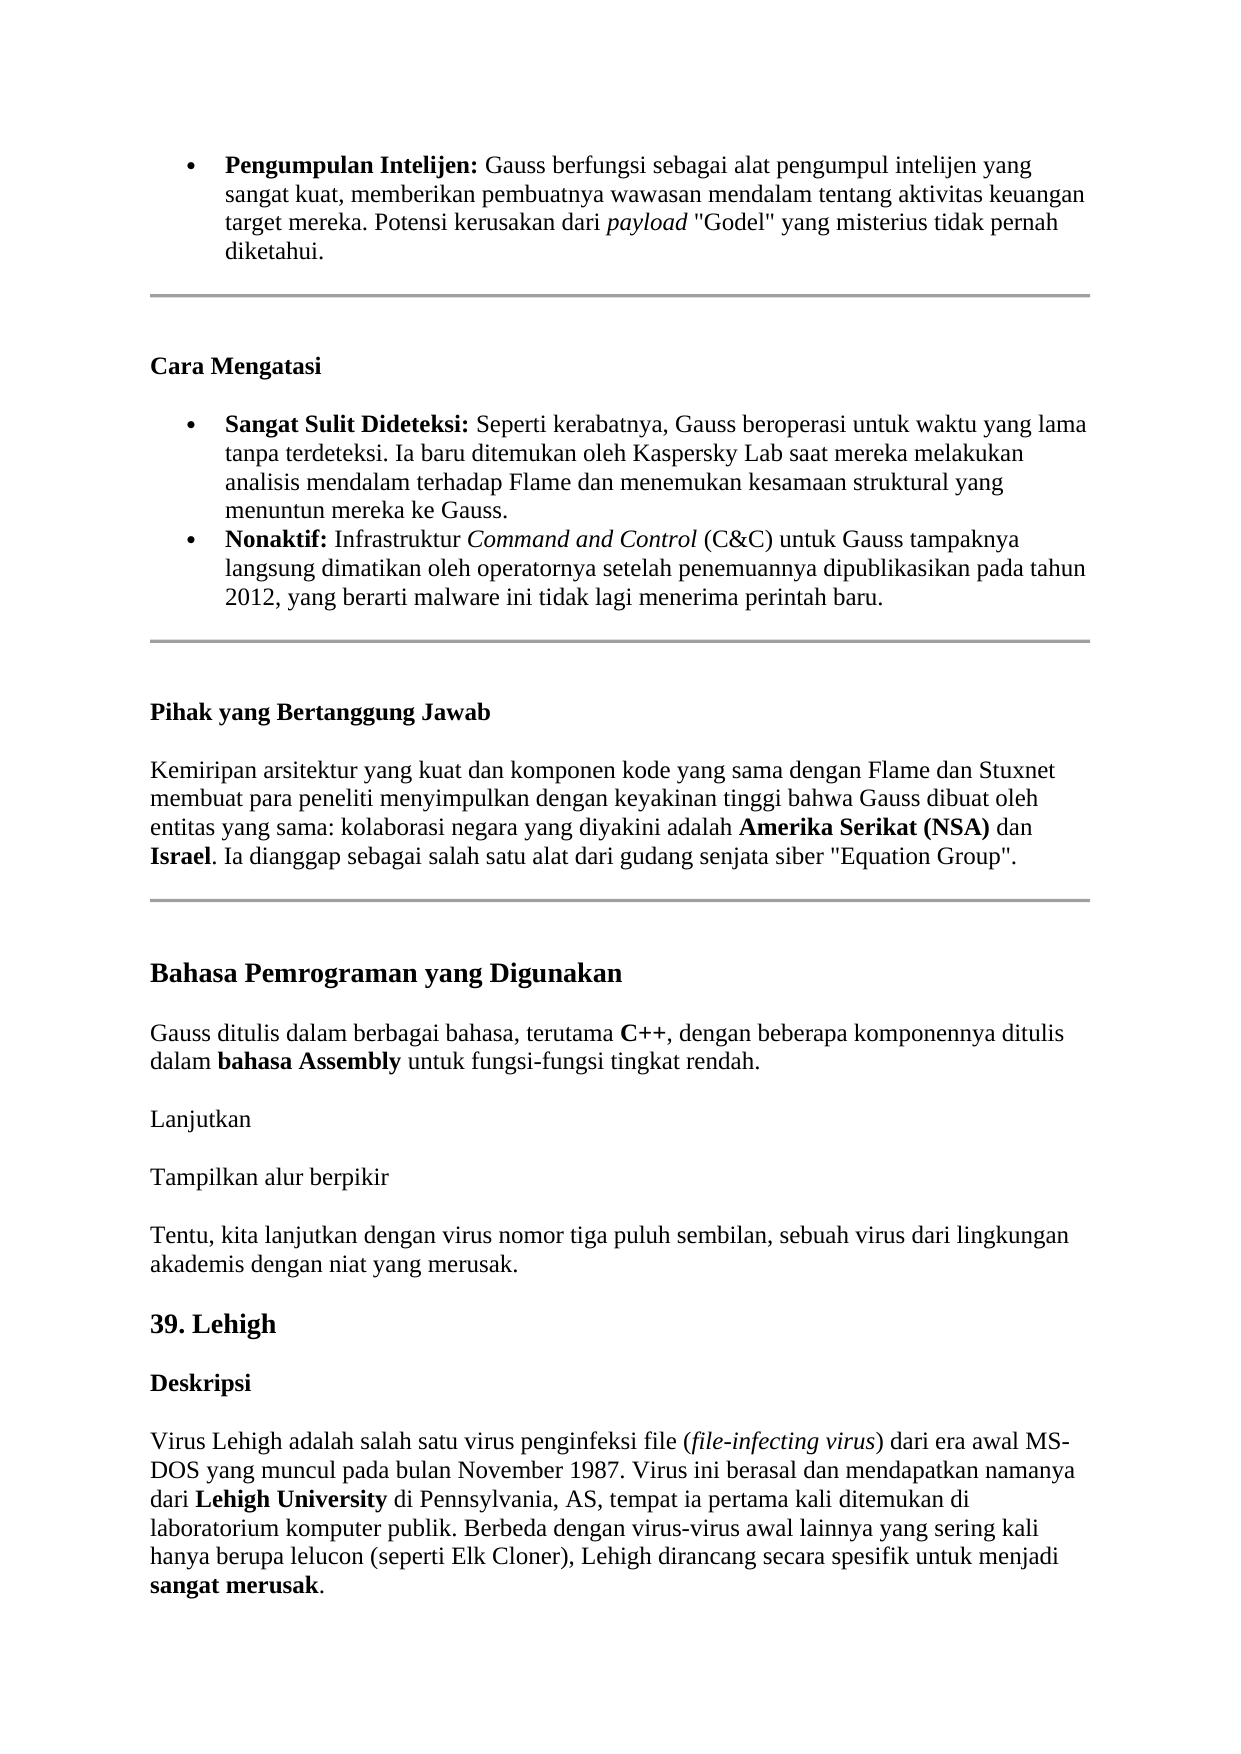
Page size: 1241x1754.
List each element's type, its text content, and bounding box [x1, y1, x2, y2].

text Tentu, kita lanjutkan dengan virus nomor tiga puluh sembilan, sebuah virus dari lingkungan akademis dengan niat yang merusak. [150, 1220, 1090, 1278]
text Deskripsi [150, 1368, 1090, 1397]
text Gauss ditulis dalam berbagai bahasa, terutama C++, dengan beberapa komponennya ditulis dalam bahasa Assembly untuk fungsi-fungsi tingkat rendah. [150, 1018, 1090, 1075]
text Cara Mengatasi [150, 351, 1090, 380]
text Kemiripan arsitektur yang kuat dan komponen kode yang sama dengan Flame dan Stuxnet membuat para peneliti menyimpulkan dengan keyakinan tinggi bahwa Gauss dibuat oleh entitas yang sama: kolaborasi negara yang diyakini adalah Amerika Serikat (NSA) dan Israel. Ia dianggap sebagai salah satu alat dari gudang senjata siber "Equation Group". [150, 755, 1090, 870]
text Bahasa Pemrograman yang Digunakan [150, 956, 1090, 988]
list Sangat Sulit Dideteksi: Seperti kerabatnya, Gauss beroperasi untuk waktu yang lama tanpa terdeteksi. Ia baru ditemukan oleh Kaspersky Lab saat mereka melakukan analisis mendalam terhadap Flame dan menemukan kesamaan struktural yang menuntun mereka ke Gauss. [187, 409, 1090, 524]
text Pihak yang Bertanggung Jawab [150, 697, 1090, 726]
list Nonaktif: Infrastruktur Command and Control (C&C) untuk Gauss tampaknya langsung dimatikan oleh operatornya setelah penemuannya dipublikasikan pada tahun 2012, yang berarti malware ini tidak lagi menerima perintah baru. [187, 524, 1090, 611]
text Tampilkan alur berpikir [150, 1162, 1090, 1191]
text 39. Lehigh [150, 1307, 1090, 1339]
text Lanjutkan [150, 1104, 1090, 1133]
text Virus Lehigh adalah salah satu virus penginfeksi file (file-infecting virus) dari era awal MS-DOS yang muncul pada bulan November 1987. Virus ini berasal dan mendapatkan namanya dari Lehigh University di Pennsylvania, AS, tempat ia pertama kali ditemukan di laboratorium komputer publik. Berbeda dengan virus-virus awal lainnya yang sering kali hanya berupa lelucon (seperti Elk Cloner), Lehigh dirancang secara spesifik untuk menjadi sangat merusak. [150, 1426, 1090, 1599]
list Pengumpulan Intelijen: Gauss berfungsi sebagai alat pengumpul intelijen yang sangat kuat, memberikan pembuatnya wawasan mendalam tentang aktivitas keuangan target mereka. Potensi kerusakan dari payload "Godel" yang misterius tidak pernah diketahui. [187, 150, 1090, 265]
